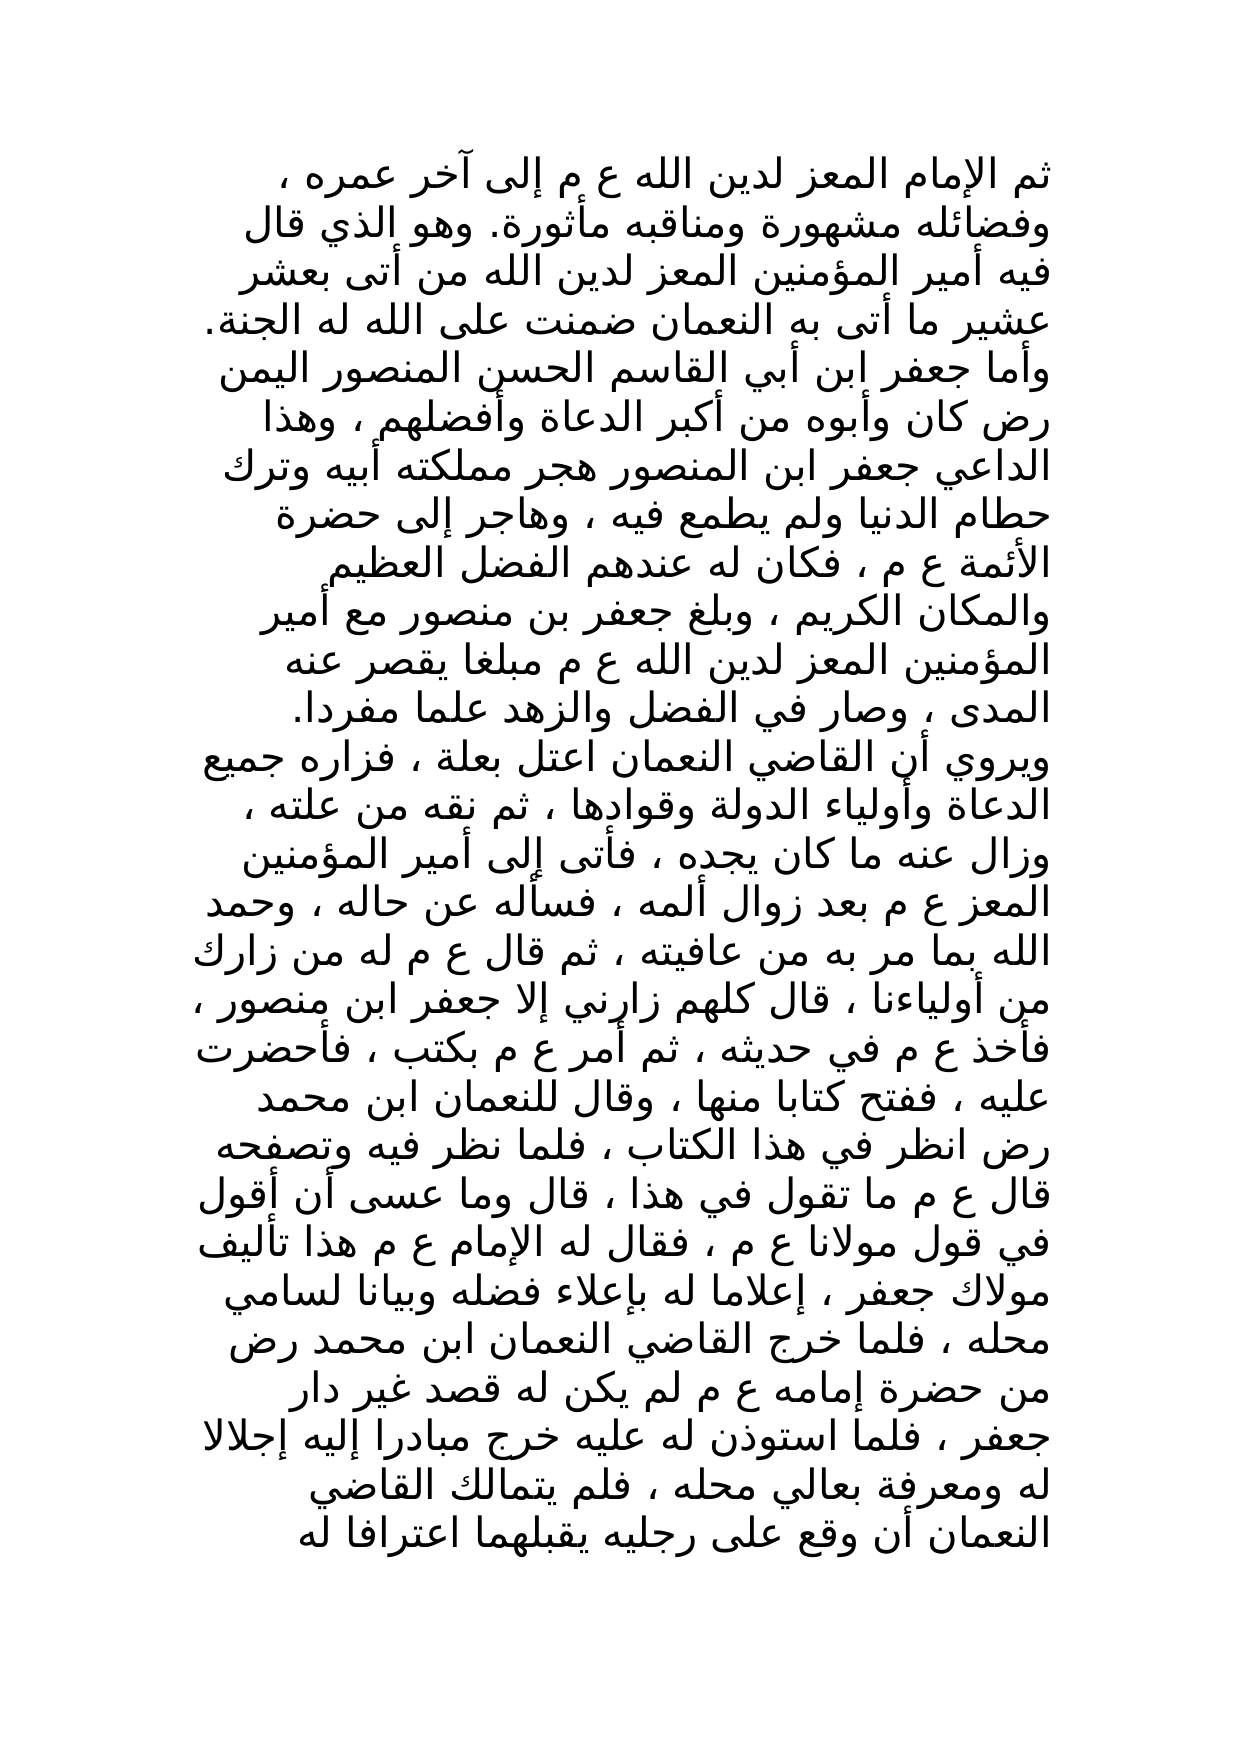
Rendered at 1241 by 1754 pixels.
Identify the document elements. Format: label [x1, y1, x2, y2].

list [187, 150, 1053, 1558]
